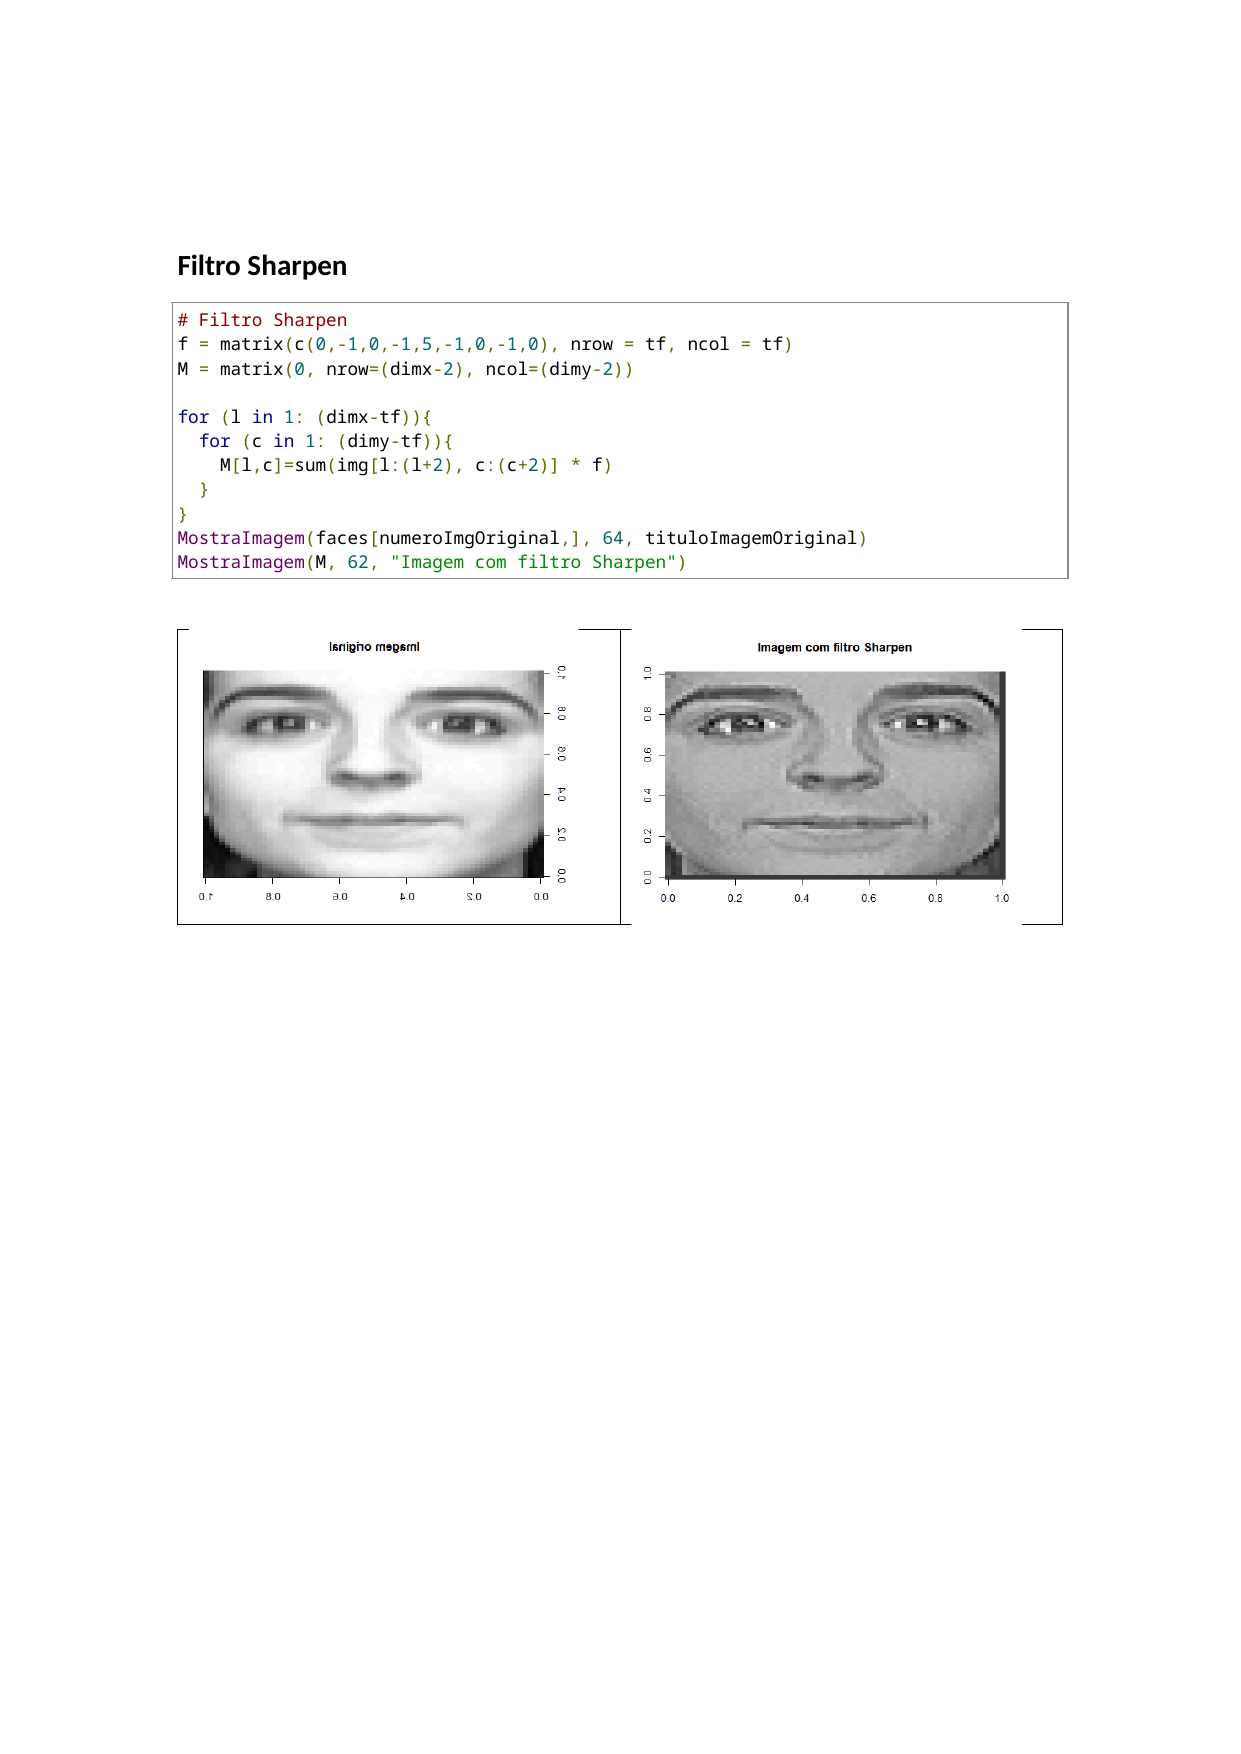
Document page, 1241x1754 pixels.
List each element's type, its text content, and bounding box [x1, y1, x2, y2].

text # Filtro Sharpen [173, 303, 1067, 332]
text Filtro Sharpen [177, 247, 1063, 282]
text } [177, 477, 1063, 501]
text M[l,c]=sum(img[l:(l+2), c:(c+2)] * f) [177, 453, 1063, 477]
text M = matrix(0, nrow=(dimx-2), ncol=(dimy-2)) [177, 356, 1063, 380]
picture [631, 629, 1022, 925]
table_header [178, 630, 620, 924]
text MostraImagem(M, 62, "Imagem com filtro Sharpen") [173, 543, 1067, 578]
text for (c in 1: (dimy-tf)){ [177, 428, 1063, 453]
text MostraImagem(faces[numeroImgOriginal,], 64, tituloImagemOriginal) [177, 525, 1063, 543]
text f = matrix(c(0,-1,0,-1,5,-1,0,-1,0), nrow = tf, ncol = tf) [177, 332, 1063, 356]
picture [188, 629, 579, 919]
text } [177, 501, 1063, 525]
text for (l in 1: (dimx-tf)){ [177, 404, 1063, 428]
table_header [621, 630, 631, 924]
table_header [1022, 630, 1062, 924]
